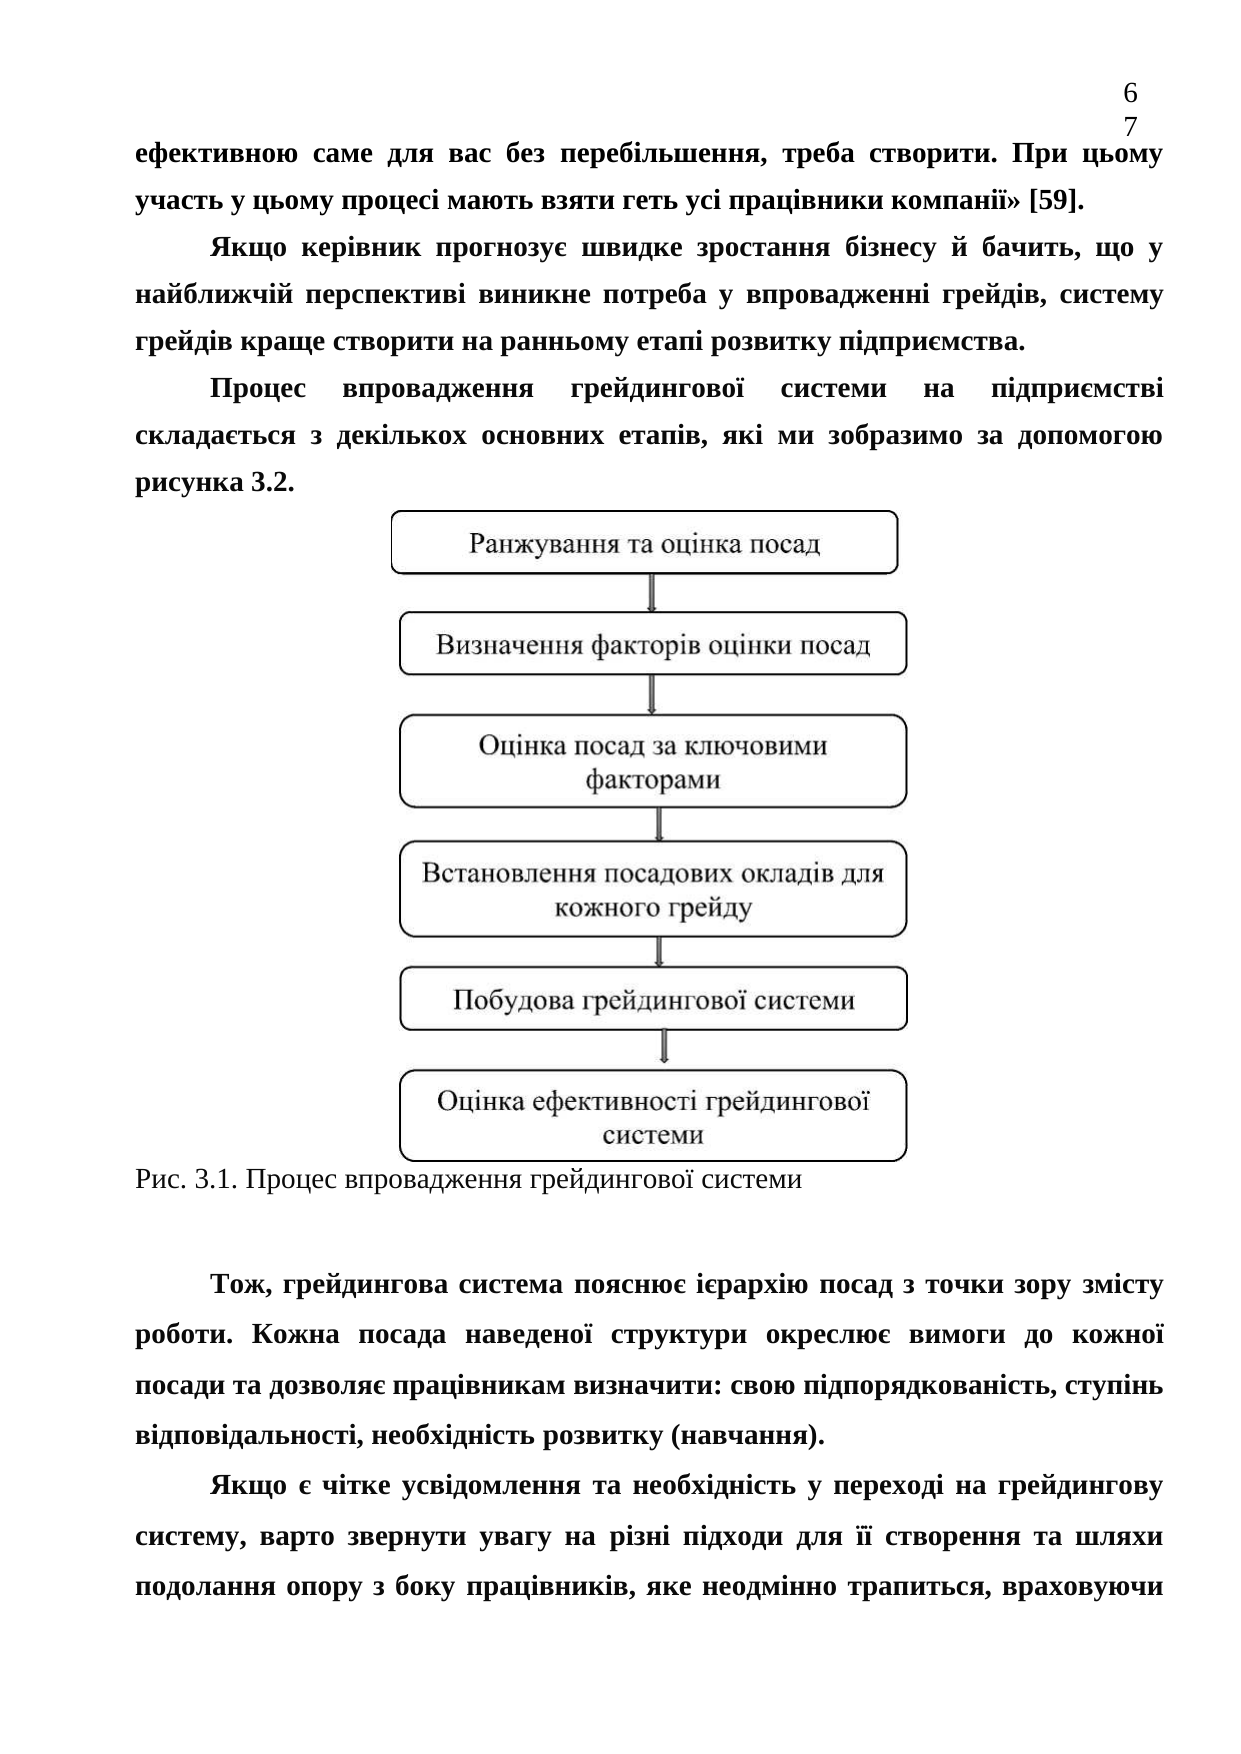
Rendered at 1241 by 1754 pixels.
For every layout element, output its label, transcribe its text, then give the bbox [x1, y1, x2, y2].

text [135, 1467, 1164, 1602]
picture [391, 510, 908, 1162]
text Якщо керівник прогнозує швидке зростання бізнесу й бачить, що у найближчій перспективі виникне потреба у впровадженні грейдів, систему грейдів краще створити на ранньому етапі розвитку підприємства. [135, 229, 1164, 357]
text Процес впровадження грейдингової системи на підприємстві складається з декількох основних етапів, які ми зобразимо за допомогою рисунка 3.2. [135, 370, 1164, 497]
text Рис. 3.1. Процес впровадження грейдингової системи [135, 1162, 1164, 1195]
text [135, 136, 1164, 216]
text Тож, грейдингова система пояснює ієрархію посад з точки зору змісту роботи. Кожна посада наведеної структури окреслює вимоги до кожної посади та дозволяє працівникам визначити: свою підпорядкованість, ступінь відповідальності, необхідність розвитку (навчання). [135, 1266, 1164, 1451]
